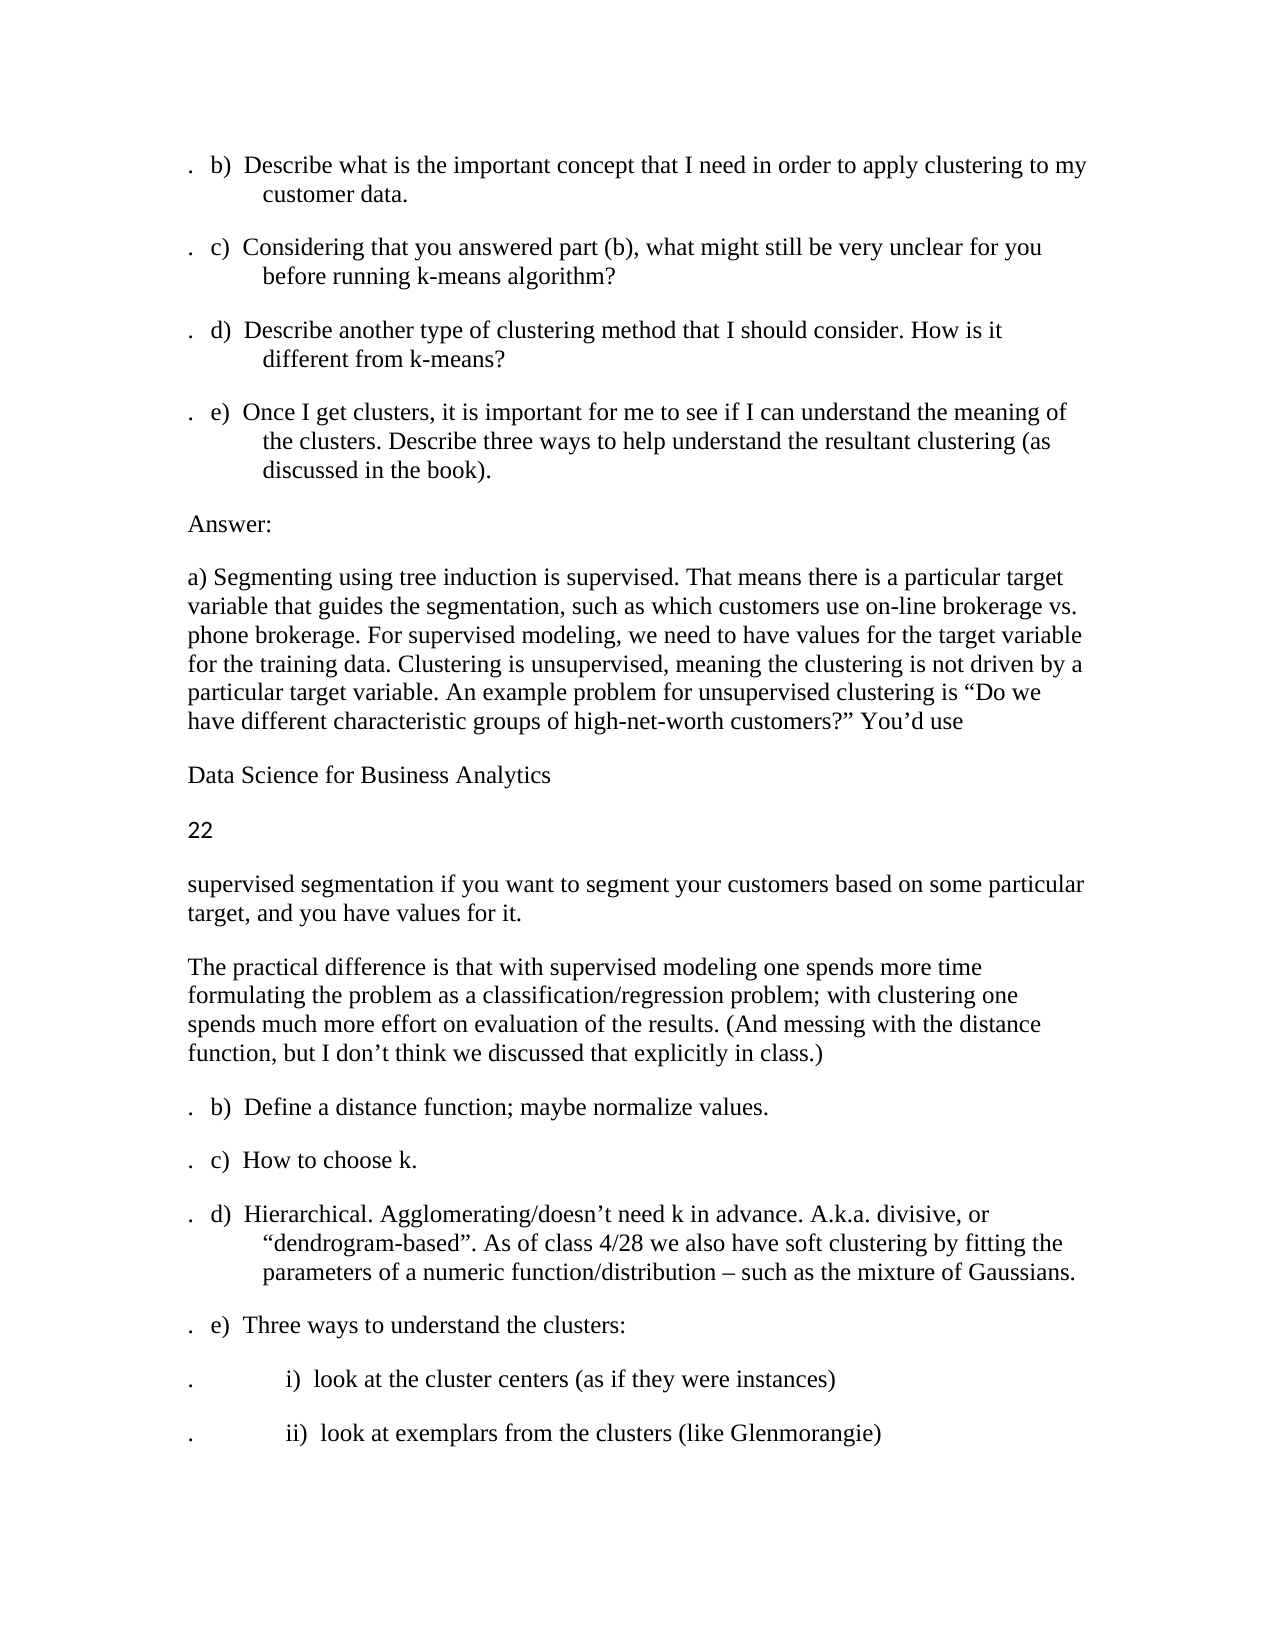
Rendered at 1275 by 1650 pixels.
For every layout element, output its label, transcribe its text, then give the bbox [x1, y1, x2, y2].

list c) Considering that you answered part (b), what might still be very unclear for you before running k-means algorithm? [187, 232, 1087, 290]
text supervised segmentation if you want to segment your customers based on some particular target, and you have values for it. [187, 869, 1087, 927]
list b) Define a distance function; maybe normalize values. [187, 1092, 1087, 1121]
list ii) look at exemplars from the clusters (like Glenmorangie) [187, 1418, 1087, 1447]
list i) look at the cluster centers (as if they were instances) [187, 1364, 1087, 1393]
list b) Describe what is the important concept that I need in order to apply clustering to my customer data. [187, 150, 1087, 207]
text a) Segmenting using tree induction is supervised. That means there is a particular target variable that guides the segmentation, such as which customers use on-line brokerage vs. phone brokerage. For supervised modeling, we need to have values for the target variable for the training data. Clustering is unsupervised, meaning the clustering is not driven by a particular target variable. An example problem for unsupervised clustering is “Do we have different characteristic groups of high-net-worth customers?” You’d use [187, 562, 1087, 735]
list e) Three ways to understand the clusters: [187, 1311, 1087, 1339]
list e) Once I get clusters, it is important for me to see if I can understand the meaning of the clusters. Describe three ways to help understand the resultant clustering (as discussed in the book). [187, 397, 1087, 484]
text 22 [187, 814, 1087, 844]
list d) Hierarchical. Agglomerating/doesn’t need k in advance. A.k.a. divisive, or “dendrogram-based”. As of class 4/28 we also have soft clustering by fitting the parameters of a numeric function/distribution – such as the mixture of Gaussians. [187, 1199, 1087, 1286]
list d) Describe another type of clustering method that I should consider. How is it different from k-means? [187, 315, 1087, 372]
text Data Science for Business Analytics [187, 760, 1087, 789]
list c) How to choose k. [187, 1146, 1087, 1174]
text Answer: [187, 509, 1087, 537]
text The practical difference is that with supervised modeling one spends more time formulating the problem as a classification/regression problem; with clustering one spends much more effort on evaluation of the results. (And messing with the distance function, but I don’t think we discussed that explicitly in class.) [187, 952, 1087, 1067]
